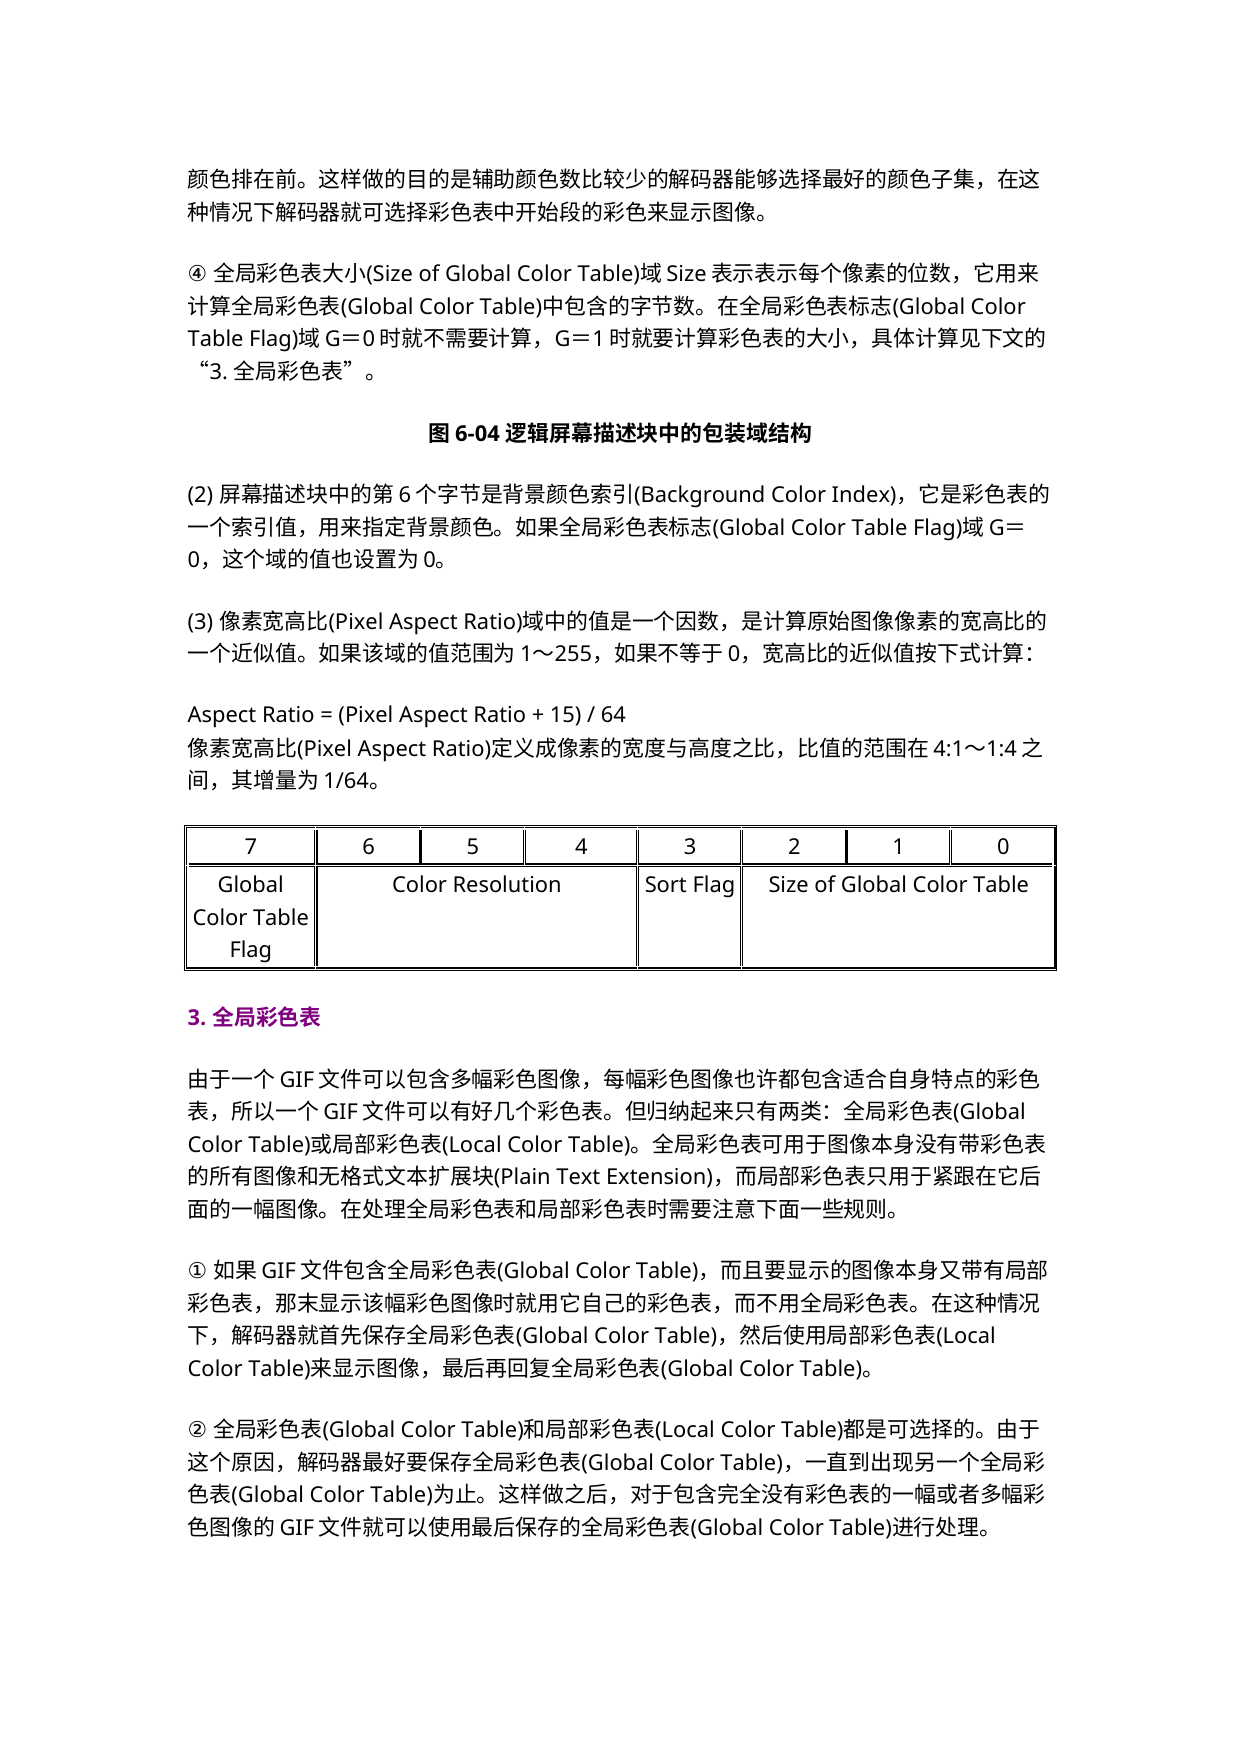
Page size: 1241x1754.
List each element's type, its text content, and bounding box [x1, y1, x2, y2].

text ② 全局彩色表(Global Color Table)和局部彩色表(Local Color Table)都是可选择的。由于这个原因，解码器最好要保存全局彩色表(Global Color Table)，一直到出现另一个全局彩色表(Global Color Table)为止。这样做之后，对于包含完全没有彩色表的一幅或者多幅彩色图像的GIF文件就可以使用最后保存的全局彩色表(Global Color Table)进行处理。 [187, 1412, 1053, 1542]
table_header 4 [525, 828, 638, 863]
text (2) 屏幕描述块中的第6个字节是背景颜色索引(Background Color Index)，它是彩色表的一个索引值，用来指定背景颜色。如果全局彩色表标志(Global Color Table Flag)域G＝0，这个域的值也设置为0。 [187, 477, 1053, 574]
text 图6-04 逻辑屏幕描述块中的包装域结构 [187, 415, 1053, 448]
table_cell Global Color Table Flag [187, 863, 316, 967]
table_header 0 [951, 828, 1054, 863]
text Aspect Ratio = (Pixel Aspect Ratio + 15) / 64 像素宽高比(Pixel Aspect Ratio)定义成像素的宽度与高度之比，比值的范围在4:1～1:4之间，其增量为1/64。 [187, 698, 1053, 795]
text (3) 像素宽高比(Pixel Aspect Ratio)域中的值是一个因数，是计算原始图像像素的宽高比的一个近似值。如果该域的值范围为1～255，如果不等于0，宽高比的近似值按下式计算： [187, 604, 1053, 669]
table_cell Sort Flag [638, 867, 742, 967]
table_cell Size of Global Color Table [742, 863, 1055, 967]
table_header 5 [420, 828, 525, 863]
text ④ 全局彩色表大小(Size of Global Color Table)域Size表示表示每个像素的位数，它用来计算全局彩色表(Global Color Table)中包含的字节数。在全局彩色表标志(Global Color Table Flag)域G＝0时就不需要计算，G＝1时就要计算彩色表的大小，具体计算见下文的“3. 全局彩色表”。 [187, 256, 1053, 386]
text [187, 162, 1053, 227]
table_header 3 [638, 828, 742, 863]
table_header 1 [846, 828, 951, 863]
table_header 7 [187, 826, 316, 863]
table_cell Color Resolution [316, 867, 638, 967]
text 由于一个GIF文件可以包含多幅彩色图像，每幅彩色图像也许都包含适合自身特点的彩色表，所以一个GIF文件可以有好几个彩色表。但归纳起来只有两类：全局彩色表(Global Color Table)或局部彩色表(Local Color Table)。全局彩色表可用于图像本身没有带彩色表的所有图像和无格式文本扩展块(Plain Text Extension)，而局部彩色表只用于紧跟在它后面的一幅图像。在处理全局彩色表和局部彩色表时需要注意下面一些规则。 [187, 1061, 1053, 1224]
text ① 如果GIF文件包含全局彩色表(Global Color Table)，而且要显示的图像本身又带有局部彩色表，那末显示该幅彩色图像时就用它自己的彩色表，而不用全局彩色表。在这种情况下，解码器就首先保存全局彩色表(Global Color Table)，然后使用局部彩色表(Local Color Table)来显示图像，最后再回复全局彩色表(Global Color Table)。 [187, 1253, 1053, 1383]
table_header 2 [742, 828, 846, 863]
table_header 6 [316, 828, 420, 863]
text 3. 全局彩色表 [187, 999, 1053, 1032]
